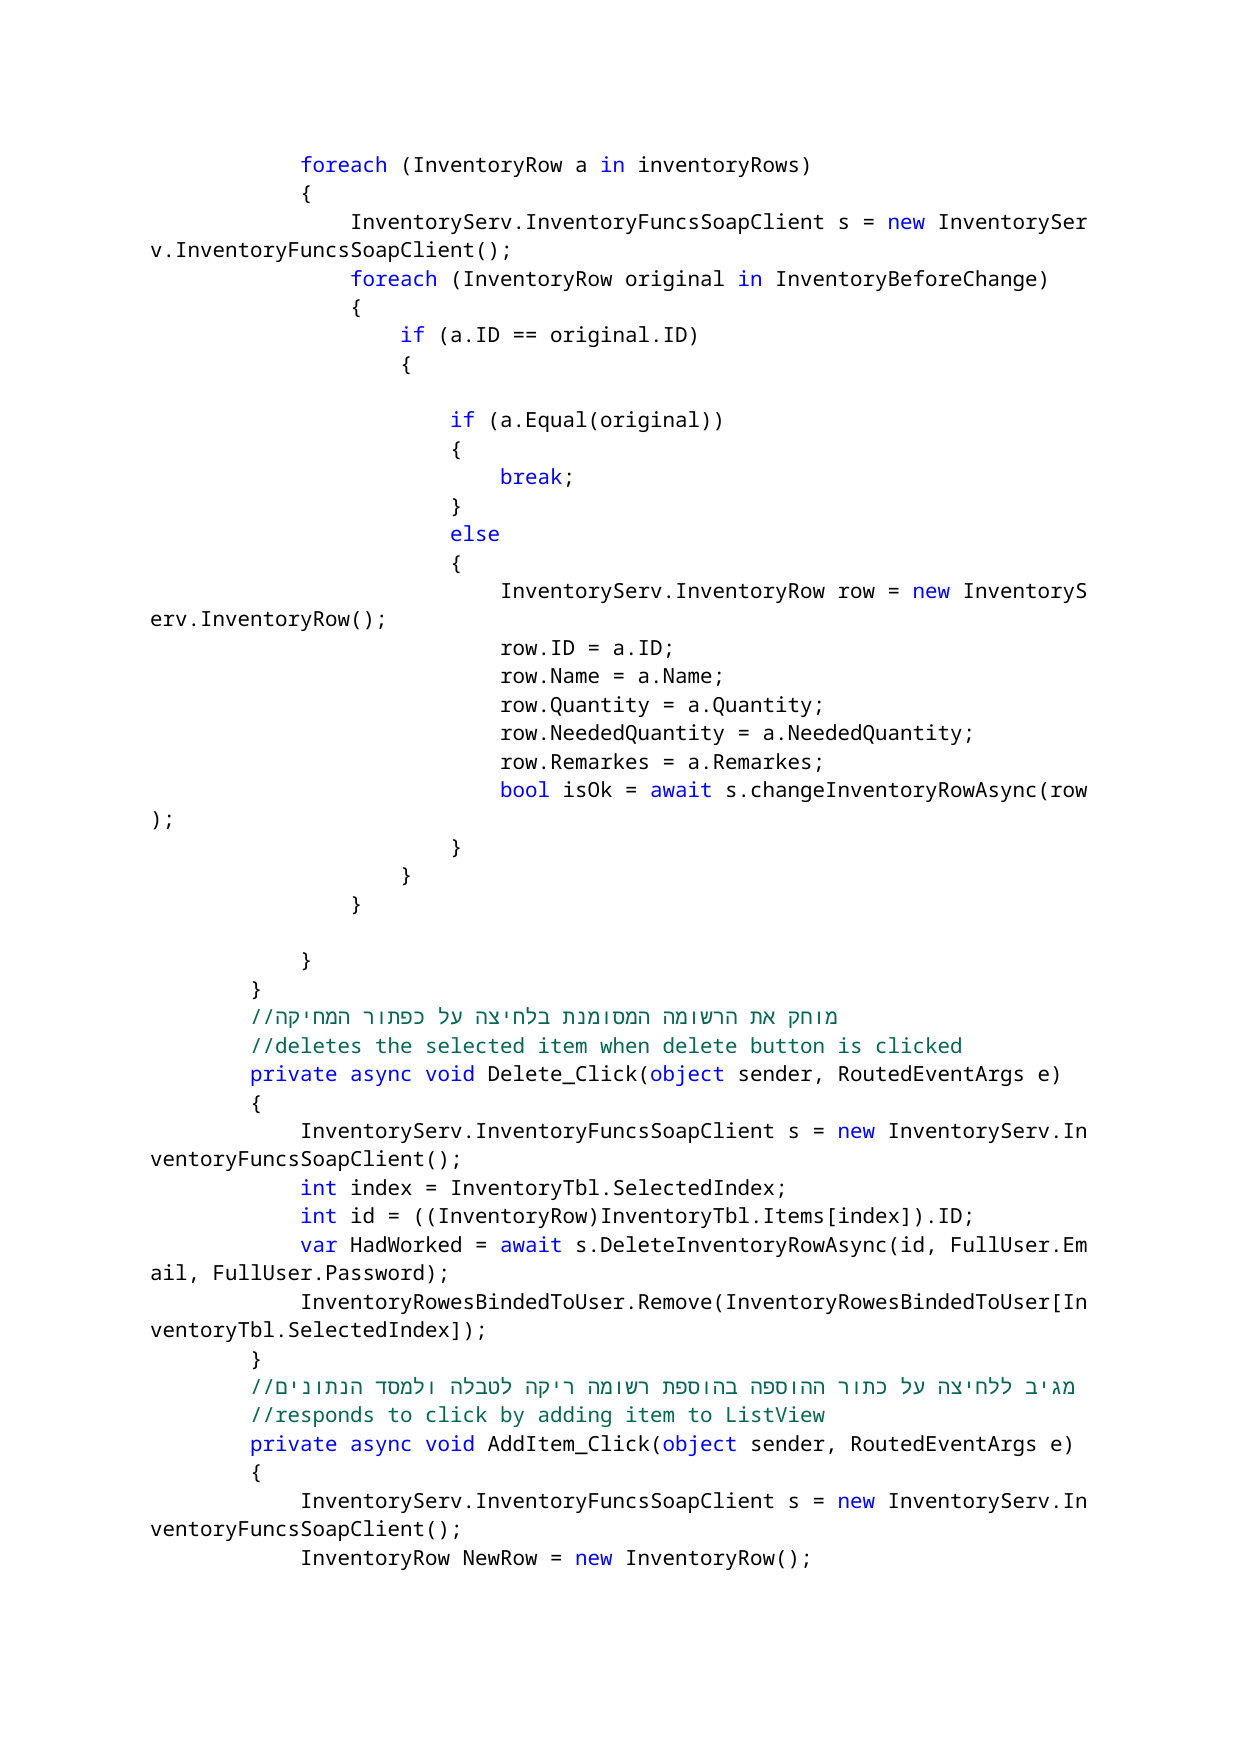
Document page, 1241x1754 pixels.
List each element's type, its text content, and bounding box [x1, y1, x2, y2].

text InventoryRowesBindedToUser.Remove(InventoryRowesBindedToUser[InventoryTbl.SelectedIndex]); [150, 1287, 1090, 1344]
text row.Name = a.Name; [150, 661, 1090, 690]
text } [150, 861, 1090, 889]
text } [150, 491, 1090, 519]
text InventoryRow NewRow = new InventoryRow(); [150, 1543, 1090, 1571]
text } [150, 1344, 1090, 1372]
text { [150, 434, 1090, 462]
text break; [150, 462, 1090, 491]
text { [150, 292, 1090, 321]
text if (a.ID == original.ID) [150, 321, 1090, 349]
text row.Quantity = a.Quantity; [150, 690, 1090, 718]
text //deletes the selected item when delete button is clicked [150, 1031, 1090, 1059]
text { [150, 1088, 1090, 1116]
text } [150, 832, 1090, 861]
text else [150, 519, 1090, 548]
text InventoryServ.InventoryFuncsSoapClient s = new InventoryServ.InventoryFuncsSoapClient(); [150, 1486, 1090, 1543]
text //responds to click by adding item to ListView [150, 1401, 1090, 1429]
text private async void AddItem_Click(object sender, RoutedEventArgs e) [150, 1429, 1090, 1457]
text InventoryServ.InventoryRow row = new InventoryServ.InventoryRow(); [150, 576, 1090, 633]
text foreach (InventoryRow original in InventoryBeforeChange) [150, 264, 1090, 292]
text } [150, 974, 1090, 1002]
text //מוחק את הרשומה המסומנת בלחיצה על כפתור המחיקה [150, 1002, 1090, 1031]
text int index = InventoryTbl.SelectedIndex; [150, 1173, 1090, 1201]
text bool isOk = await s.changeInventoryRowAsync(row); [150, 775, 1090, 832]
text //מגיב ללחיצה על כתור ההוספה בהוספת רשומה ריקה לטבלה ולמסד הנתונים [150, 1372, 1090, 1401]
text } [150, 945, 1090, 974]
text int id = ((InventoryRow)InventoryTbl.Items[index]).ID; [150, 1201, 1090, 1230]
text { [150, 1457, 1090, 1486]
text row.Remarkes = a.Remarkes; [150, 747, 1090, 775]
text InventoryServ.InventoryFuncsSoapClient s = new InventoryServ.InventoryFuncsSoapClient(); [150, 207, 1090, 264]
text if (a.Equal(original)) [150, 406, 1090, 434]
text InventoryServ.InventoryFuncsSoapClient s = new InventoryServ.InventoryFuncsSoapClient(); [150, 1116, 1090, 1173]
text var HadWorked = await s.DeleteInventoryRowAsync(id, FullUser.Email, FullUser.Password); [150, 1230, 1090, 1287]
text { [150, 349, 1090, 377]
text foreach (InventoryRow a in inventoryRows) [150, 150, 1090, 178]
text { [150, 548, 1090, 576]
text row.NeededQuantity = a.NeededQuantity; [150, 718, 1090, 747]
text private async void Delete_Click(object sender, RoutedEventArgs e) [150, 1059, 1090, 1088]
text } [150, 889, 1090, 917]
text { [150, 178, 1090, 207]
text row.ID = a.ID; [150, 633, 1090, 661]
